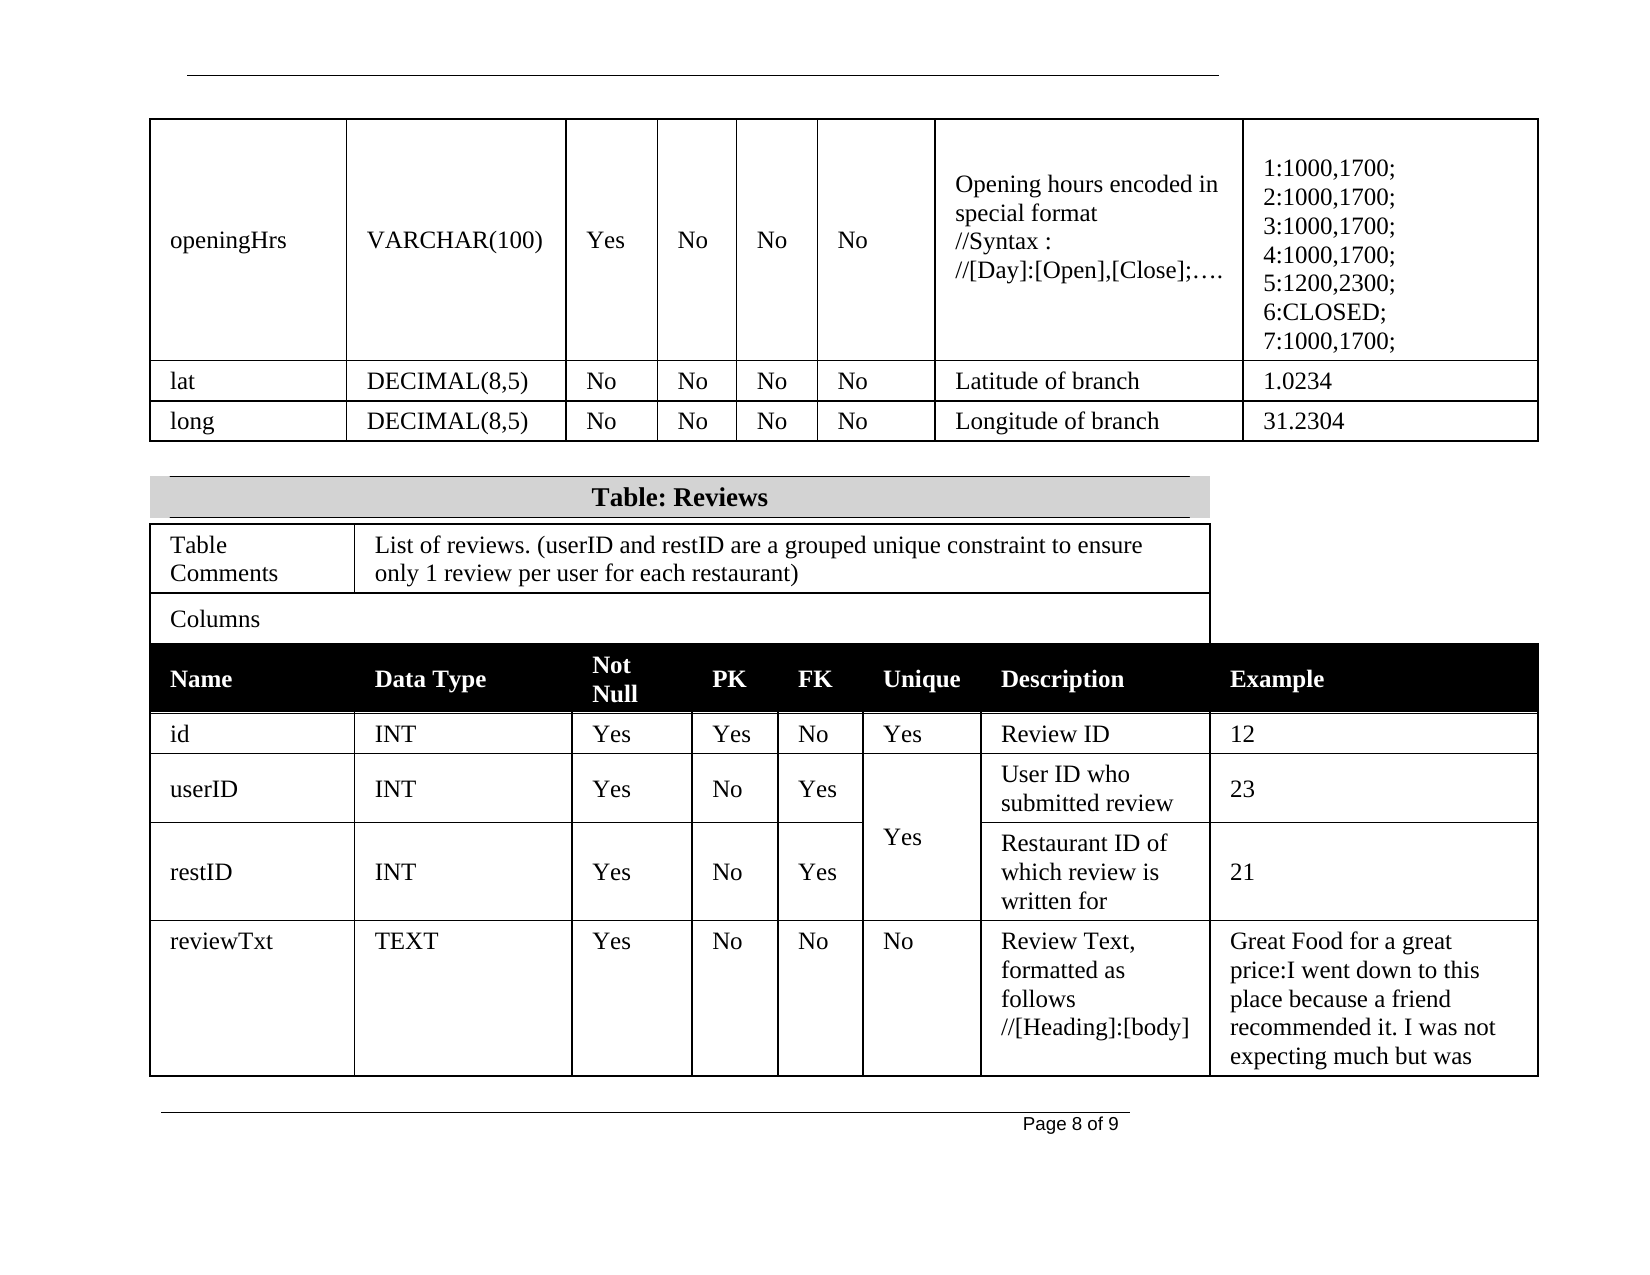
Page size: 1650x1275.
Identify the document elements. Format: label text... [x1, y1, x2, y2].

table_cell No [693, 823, 777, 919]
table_cell VARCHAR(100) [347, 120, 565, 360]
table_cell Yes [864, 714, 980, 753]
table_cell No [658, 361, 736, 400]
table_cell PK [693, 645, 777, 712]
table_cell Yes [693, 714, 777, 753]
table_cell restID [151, 823, 354, 919]
table_cell Not Null [573, 645, 691, 712]
table_cell Yes [779, 823, 862, 919]
table_cell INT [355, 754, 571, 822]
table_cell Yes [864, 754, 980, 919]
table_cell No [864, 921, 980, 1075]
table_cell id [151, 714, 354, 753]
table_cell User ID who submitted review [982, 754, 1209, 822]
table_cell No [567, 402, 657, 440]
table_cell lat [151, 361, 346, 400]
table_cell Yes [573, 921, 691, 1075]
table_cell Yes [779, 754, 862, 822]
table_cell No [818, 120, 934, 360]
table_cell Opening hours encoded in special format //Syntax : //[Day]:[Open],[Close];…. [936, 120, 1242, 360]
table_cell No [779, 714, 862, 753]
table_cell No [737, 361, 817, 400]
table_cell No [818, 402, 934, 440]
table_cell 21 [1211, 823, 1537, 919]
table_cell Table Comments [151, 525, 354, 592]
table_cell 31.2304 [1244, 402, 1537, 440]
table_cell Data Type [355, 645, 571, 712]
table_cell Unique [864, 645, 980, 712]
table_cell No [779, 921, 862, 1075]
table_cell No [658, 120, 736, 360]
table_cell 23 [1211, 754, 1537, 822]
table_cell INT [355, 714, 571, 753]
table_cell Yes [567, 120, 657, 360]
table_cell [1211, 921, 1537, 1075]
table_cell 12 [1211, 714, 1537, 753]
table_cell Columns [151, 594, 1209, 643]
table_cell No [818, 361, 934, 400]
table_cell long [151, 402, 346, 440]
table_cell DECIMAL(8,5) [347, 361, 565, 400]
table_cell 1:1000,1700; 2:1000,1700; 3:1000,1700; 4:1000,1700; 5:1200,2300; 6:CLOSED; 7:1000,1700; [1244, 120, 1537, 360]
table_cell userID [151, 754, 354, 822]
table_cell Yes [573, 754, 691, 822]
table_cell Description [982, 645, 1209, 712]
table_cell No [658, 402, 736, 440]
table_cell Name [151, 645, 354, 712]
table_cell No [737, 120, 817, 360]
table_cell INT [355, 823, 571, 919]
table_cell No [737, 402, 817, 440]
table_cell openingHrs [151, 120, 346, 360]
table_cell Example [1211, 645, 1537, 712]
table_cell 1.0234 [1244, 361, 1537, 400]
table_cell reviewTxt [151, 921, 354, 1075]
table_cell TEXT [355, 921, 571, 1075]
table_cell Review ID [982, 714, 1209, 753]
table_cell Yes [573, 823, 691, 919]
table_cell Latitude of branch [936, 361, 1242, 400]
table_cell Longitude of branch [936, 402, 1242, 440]
table_cell No [693, 921, 777, 1075]
table_cell No [567, 361, 657, 400]
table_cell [982, 921, 1209, 1075]
table_cell FK [779, 645, 862, 712]
table_cell DECIMAL(8,5) [347, 402, 565, 440]
table_cell List of reviews. (userID and restID are a grouped unique constraint to ensure only 1 review per user for each restaurant) [355, 525, 1209, 592]
table_cell No [693, 754, 777, 822]
table_cell Yes [573, 714, 691, 753]
table_cell Restaurant ID of which review is written for [982, 823, 1209, 919]
